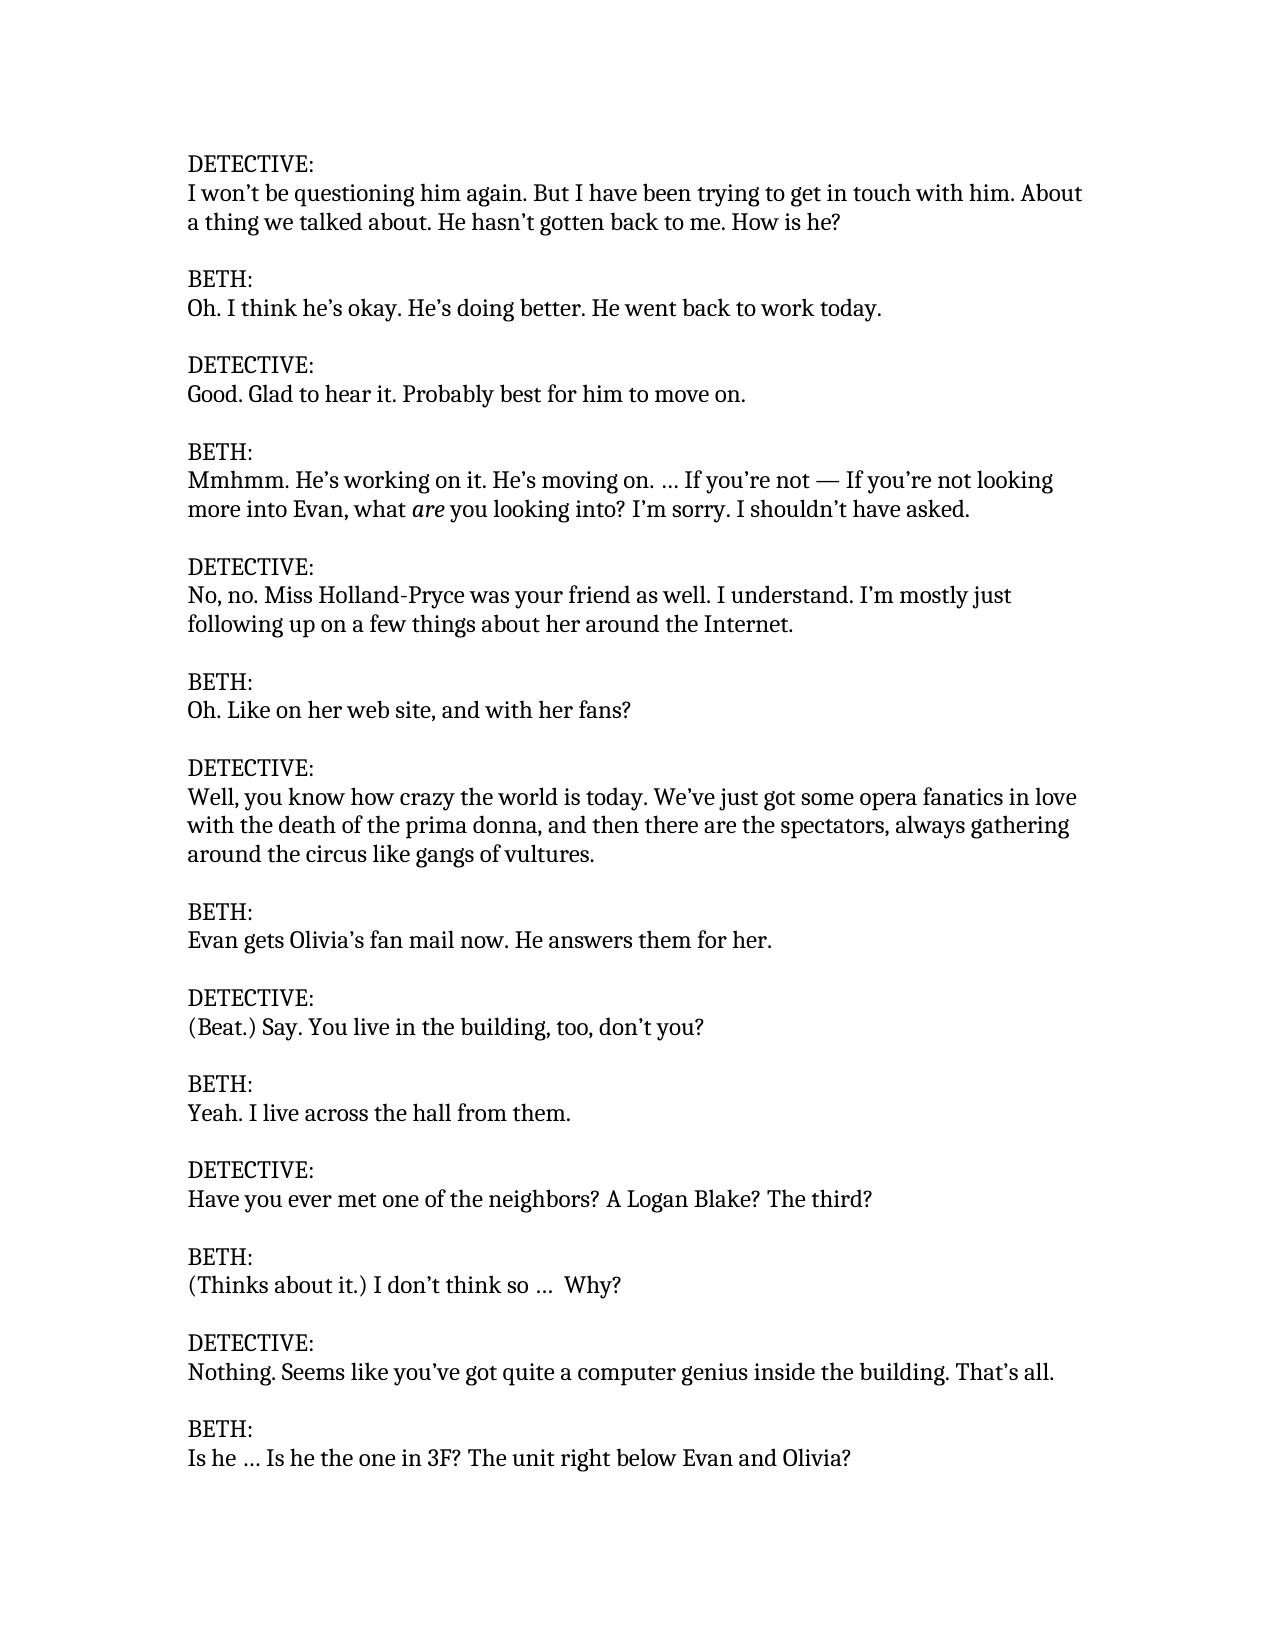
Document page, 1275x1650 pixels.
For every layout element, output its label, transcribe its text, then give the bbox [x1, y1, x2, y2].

text DETECTIVE: [187, 351, 1087, 380]
text BETH: [187, 667, 1087, 696]
text DETECTIVE: [187, 984, 1087, 1012]
text DETECTIVE: [187, 1329, 1087, 1357]
text Well, you know how crazy the world is today. We’ve just got some opera fanatics in love with the death of the prima donna, and then there are the spectators, always gathering around the circus like gangs of vultures. [187, 782, 1087, 869]
text BETH: [187, 437, 1087, 466]
text DETECTIVE: [187, 552, 1087, 581]
text Oh. I think he’s okay. He’s doing better. He went back to work today. [187, 294, 1087, 322]
text Have you ever met one of the neighbors? A Logan Blake? The third? [187, 1185, 1087, 1214]
text I won’t be questioning him again. But I have been trying to get in touch with him. About a thing we talked about. He hasn’t gotten back to me. How is he? [187, 179, 1087, 236]
text Nothing. Seems like you’ve got quite a computer genius inside the building. That’s all. [187, 1357, 1087, 1386]
text BETH: [187, 897, 1087, 926]
text No, no. Miss Holland-Pryce was your friend as well. I understand. I’m mostly just following up on a few things about her around the Internet. [187, 581, 1087, 639]
text Evan gets Olivia’s fan mail now. He answers them for her. [187, 926, 1087, 955]
text DETECTIVE: [187, 150, 1087, 179]
text DETECTIVE: [187, 754, 1087, 782]
text BETH: [187, 1242, 1087, 1271]
text Yeah. I live across the hall from them. [187, 1099, 1087, 1127]
text Good. Glad to hear it. Probably best for him to move on. [187, 380, 1087, 409]
text (Beat.) Say. You live in the building, too, don’t you? [187, 1012, 1087, 1041]
text Mmhmm. He’s working on it. He’s moving on. … If you’re not — If you’re not looking more into Evan, what are you looking into? I’m sorry. I shouldn’t have asked. [187, 466, 1087, 524]
text Is he … Is he the one in 3F? The unit right below Evan and Olivia? [187, 1444, 1087, 1472]
text Oh. Like on her web site, and with her fans? [187, 696, 1087, 725]
text BETH: [187, 1070, 1087, 1099]
text (Thinks about it.) I don’t think so … Why? [187, 1271, 1087, 1300]
text BETH: [187, 265, 1087, 294]
text BETH: [187, 1415, 1087, 1444]
text DETECTIVE: [187, 1156, 1087, 1185]
